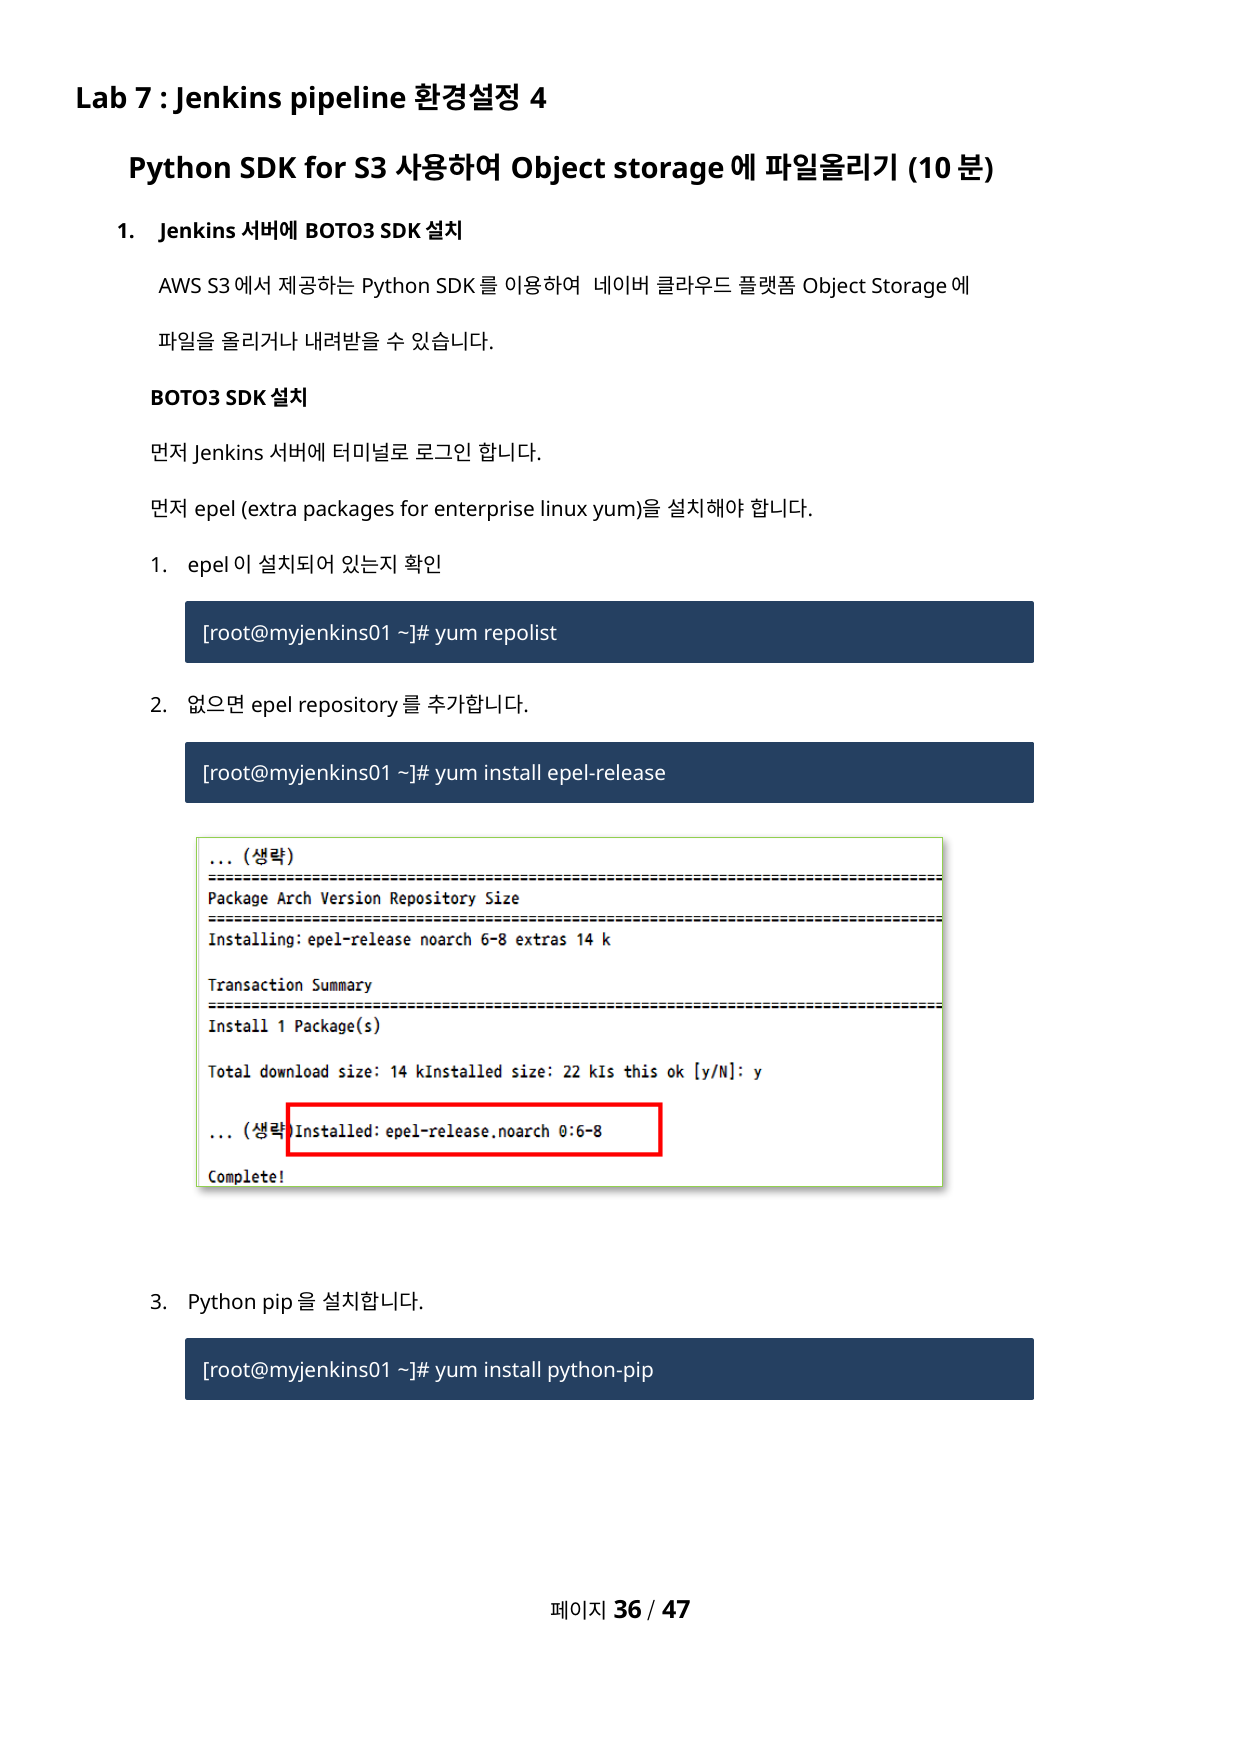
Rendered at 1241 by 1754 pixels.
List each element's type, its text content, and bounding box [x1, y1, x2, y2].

list Jenkins 서버에 BOTO3 SDK설치 [117, 214, 1165, 244]
list 먼저 Jenkins 서버에 터미널로 로그인 합니다. [150, 437, 1165, 467]
list epel이 설치되어 있는지 확인 [150, 548, 1165, 578]
text Lab 7 : Jenkins pipeline 환경설정 4 [75, 75, 1165, 117]
list 없으면 epel repository를 추가합니다. [150, 688, 1165, 718]
list Python pip을 설치합니다. [150, 1285, 1165, 1315]
text 파일을 올리거나 내려받을 수 있습니다. [75, 325, 1165, 356]
list 먼저 epel (extra packages for enterprise linux yum)을 설치해야 합니다. [150, 492, 1165, 523]
text AWS S3에서 제공하는 Python SDK를 이용하여 네이버 클라우드 플랫폼 Object Storage에 [75, 270, 1165, 300]
text Python SDK for S3 사용하여 Object storage에 파일올리기 (10분) [75, 144, 1165, 187]
picture [197, 838, 942, 1186]
list BOTO3 SDK설치 [150, 381, 1165, 411]
